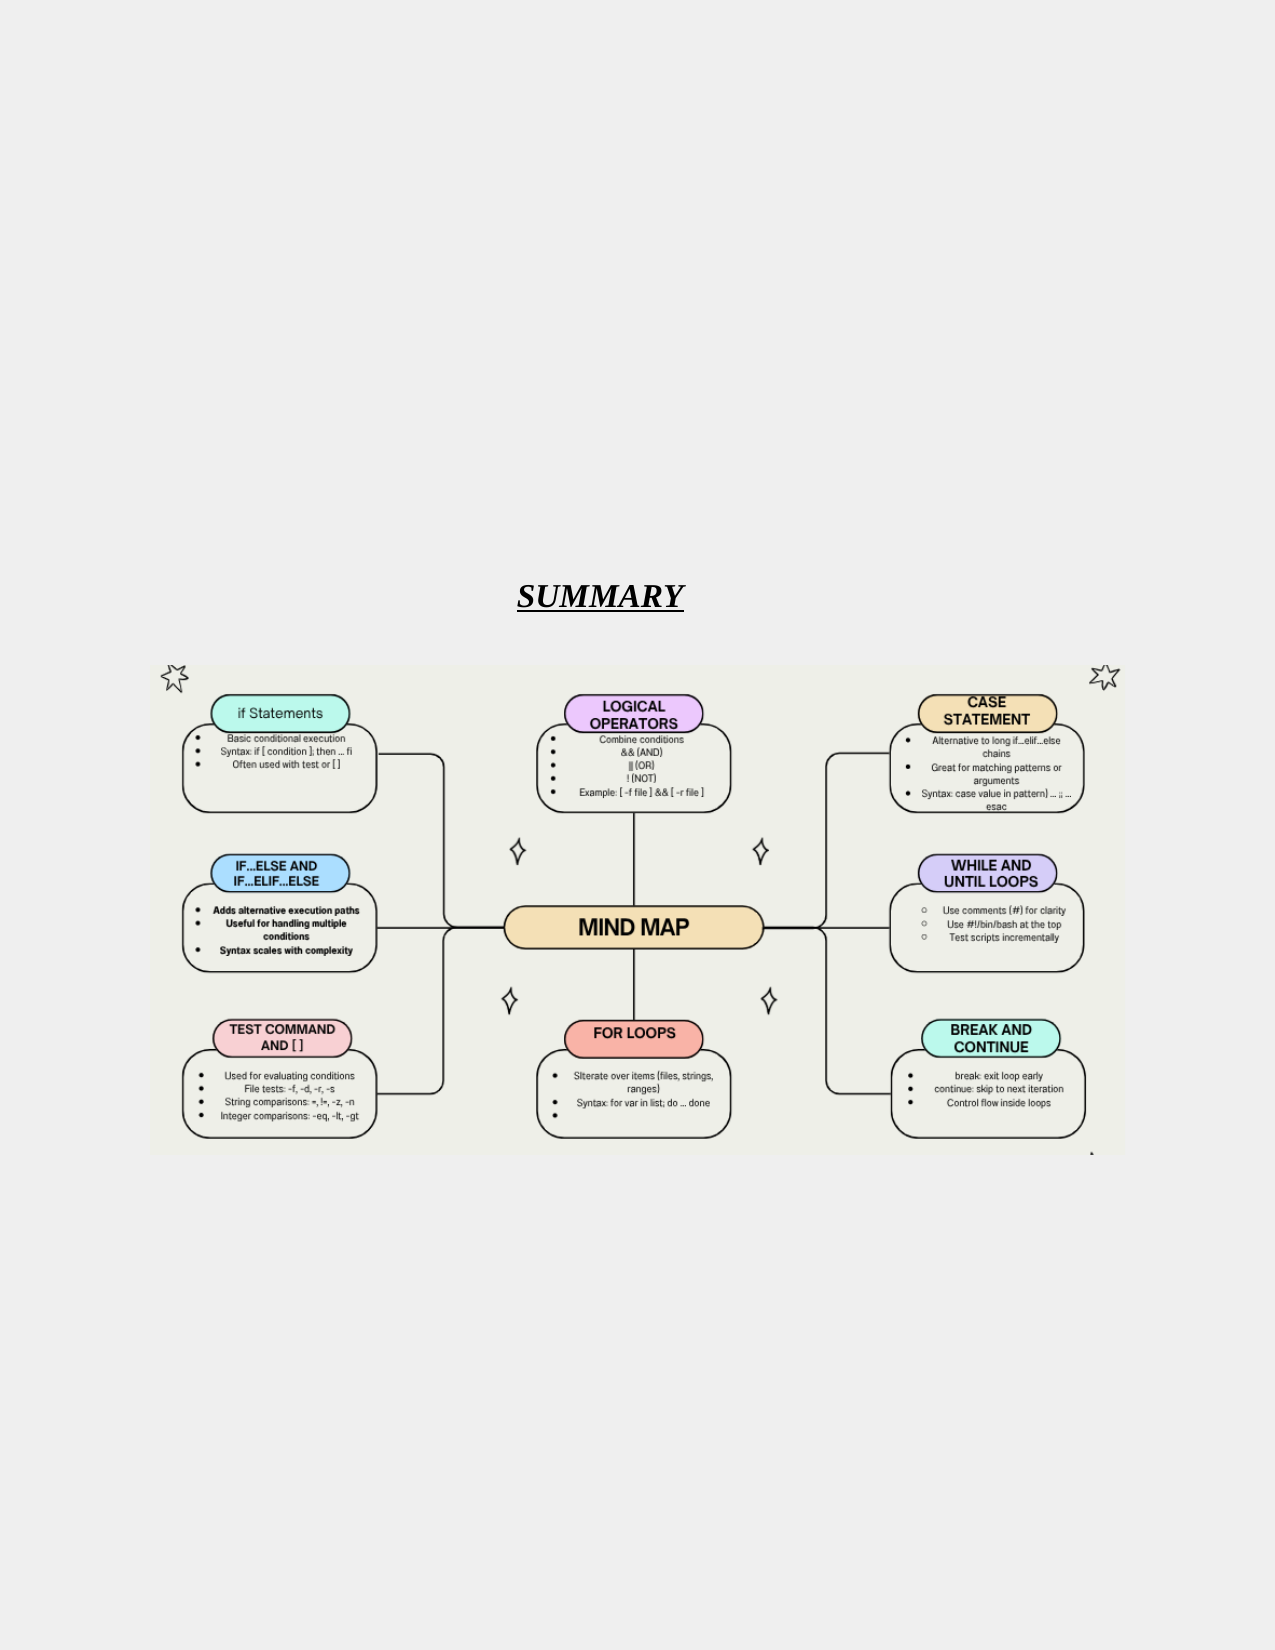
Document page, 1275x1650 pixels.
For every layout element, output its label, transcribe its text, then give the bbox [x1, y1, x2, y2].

picture [150, 665, 1125, 1155]
text SUMMARY [150, 577, 1125, 615]
